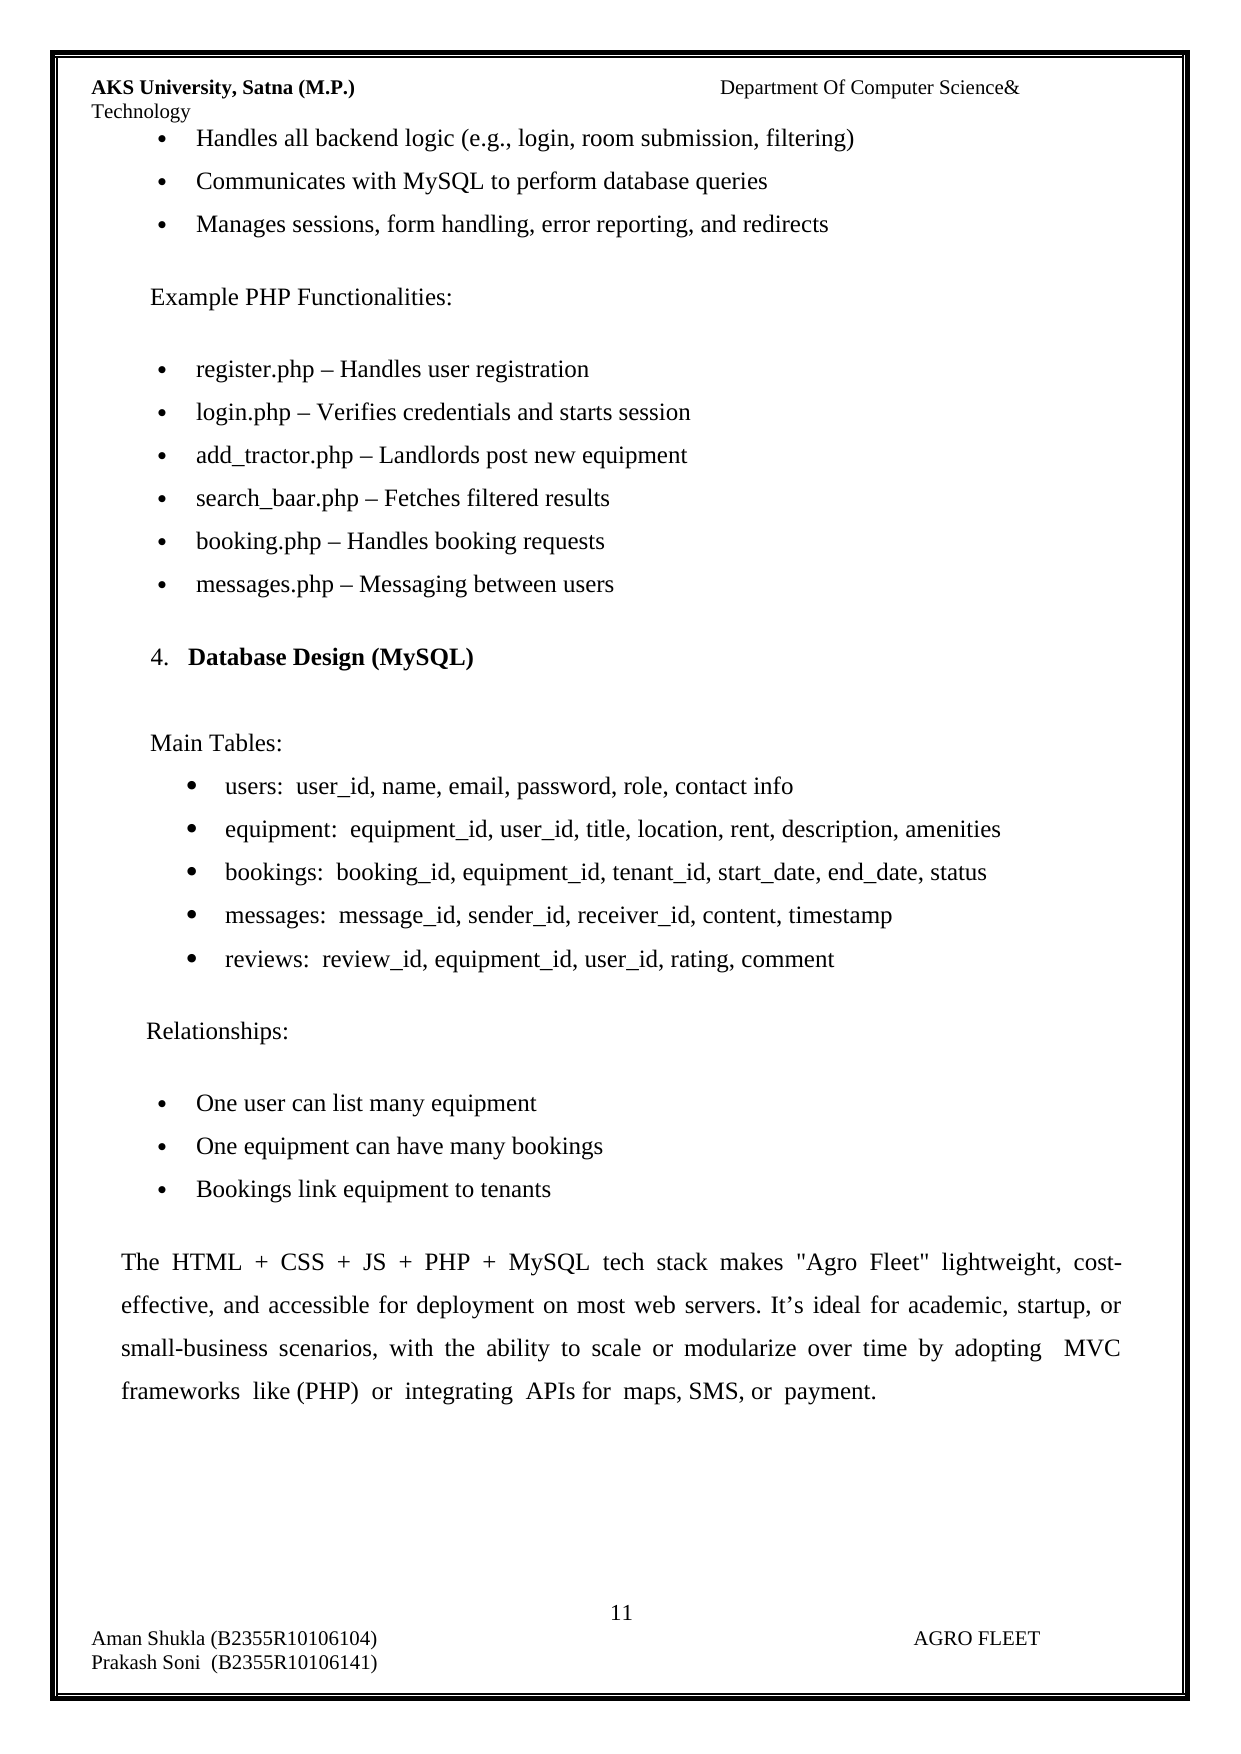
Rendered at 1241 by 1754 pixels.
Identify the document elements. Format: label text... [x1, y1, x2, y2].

list One equipment can have many bookings [158, 1131, 1122, 1160]
list Manages sessions, form handling, error reporting, and redirects [158, 209, 1122, 238]
subtitle Database Design (MySQL) [150, 642, 969, 671]
subtitle equipment: equipment_id, user_id, title, location, rent, description, amenities [187, 814, 1122, 843]
subtitle Main Tables: [150, 728, 1122, 757]
subtitle bookings: booking_id, equipment_id, tenant_id, start_date, end_date, status [187, 857, 1122, 886]
subtitle Example PHP Functionalities: [150, 282, 1122, 310]
list Communicates with MySQL to perform database queries [158, 166, 1122, 195]
subtitle reviews: review_id, equipment_id, user_id, rating, comment [187, 944, 1122, 972]
subtitle messages: message_id, sender_id, receiver_id, content, timestamp [187, 901, 1122, 929]
list booking.php – Handles booking requests [158, 526, 1122, 555]
list Bookings link equipment to tenants [158, 1174, 1122, 1203]
list register.php – Handles user registration [158, 354, 1122, 383]
list messages.php – Messaging between users [158, 569, 1122, 598]
text Relationships: [121, 1016, 1122, 1045]
list login.php – Verifies credentials and starts session [158, 397, 1122, 426]
list search_baar.php – Fetches filtered results [158, 483, 1122, 512]
list add_tractor.php – Landlords post new equipment [158, 440, 1122, 469]
subtitle users: user_id, name, email, password, role, contact info [187, 771, 1122, 800]
list One user can list many equipment [158, 1088, 1122, 1117]
list Handles all backend logic (e.g., login, room submission, filtering) [158, 123, 1122, 152]
text The HTML + CSS + JS + PHP + MySQL tech stack makes "Agro Fleet" lightweight, cost-effective, and accessible for deployment on most web servers. It’s ideal for academic, startup, or small-business scenarios, with the ability to scale or modularize over time by adopting MVC frameworks like (PHP) or integrating APIs for maps, SMS, or payment. [121, 1247, 1122, 1405]
